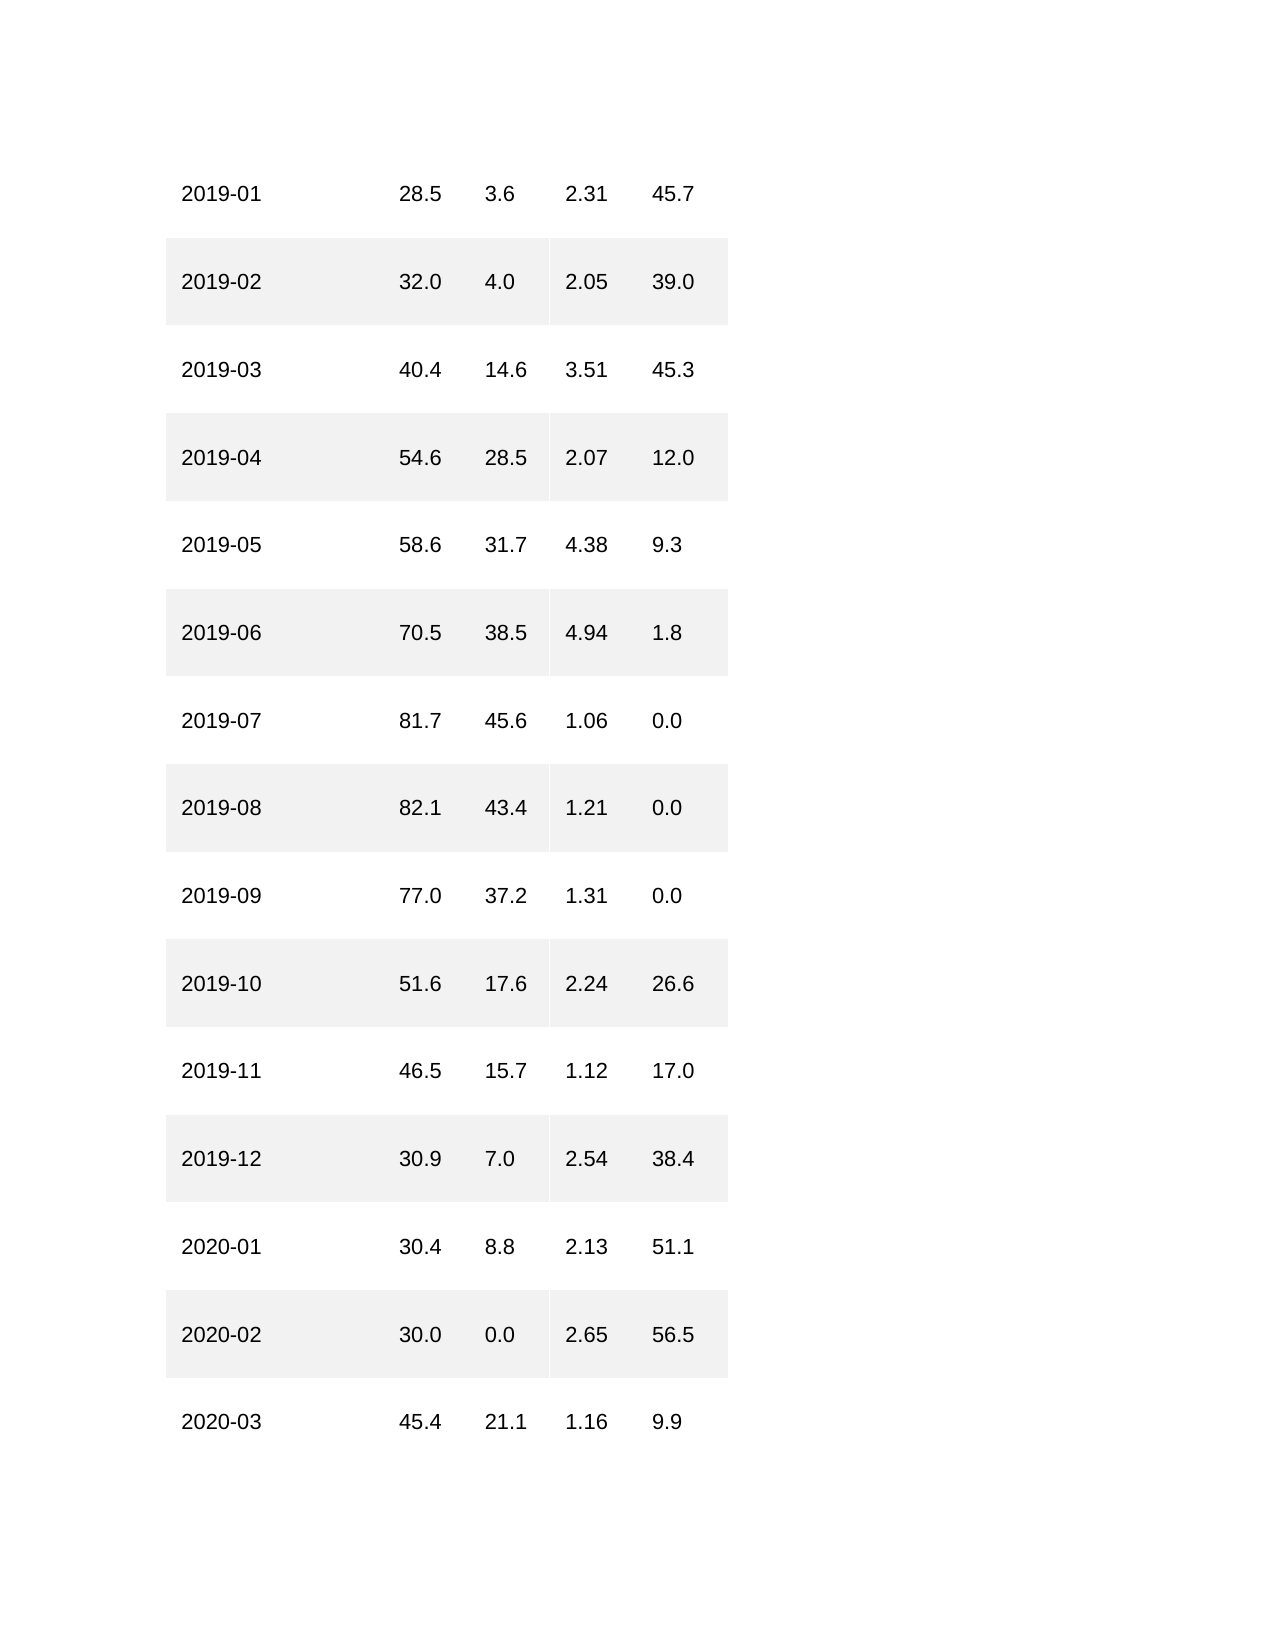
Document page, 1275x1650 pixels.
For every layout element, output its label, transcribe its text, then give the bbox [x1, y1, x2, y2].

table_cell 39.0 [636, 238, 728, 325]
table_cell 2019-01 [166, 150, 383, 238]
table_cell 2019-03 [166, 325, 383, 413]
table_cell 2019-02 [166, 238, 383, 325]
table_cell 2.05 [550, 238, 636, 325]
table_cell 4.0 [469, 238, 549, 325]
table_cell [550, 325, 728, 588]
table_cell 40.4 [383, 325, 469, 413]
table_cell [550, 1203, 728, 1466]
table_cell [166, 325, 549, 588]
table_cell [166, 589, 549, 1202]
table_cell 2.31 [550, 150, 636, 238]
table_cell 3.6 [469, 150, 549, 238]
table_cell 28.5 [383, 150, 469, 238]
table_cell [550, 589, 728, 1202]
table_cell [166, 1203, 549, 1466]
table_cell 45.7 [636, 150, 728, 238]
table_cell 32.0 [383, 238, 469, 325]
